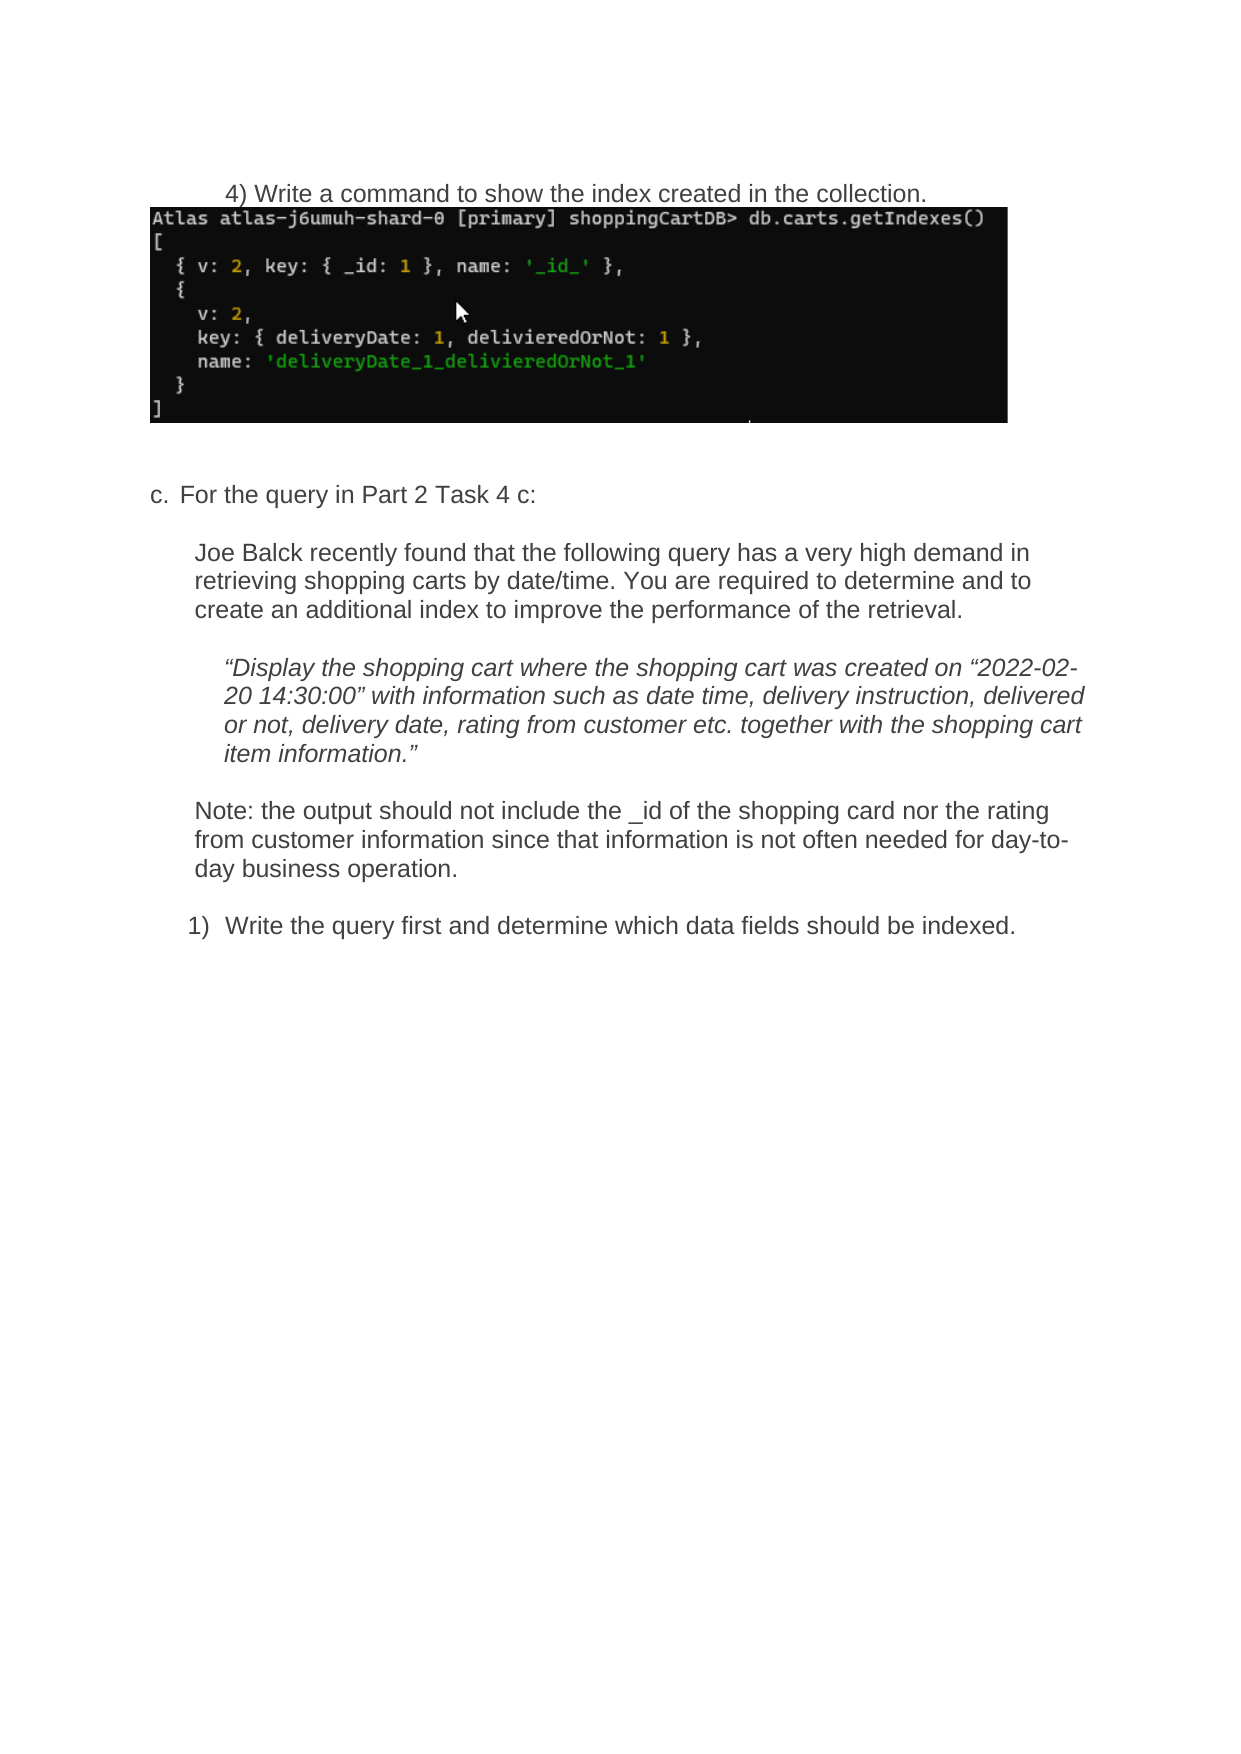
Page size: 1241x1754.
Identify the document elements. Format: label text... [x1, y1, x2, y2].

list For the query in Part 2 Task 4 c: [150, 480, 1090, 509]
text 4) Write a command to show the index created in the collection. [150, 179, 1090, 207]
list Write the query first and determine which data fields should be indexed. [187, 911, 1090, 940]
picture [150, 207, 1008, 423]
text “Display the shopping cart where the shopping cart was created on “2022-02-20 14:30:00” with information such as date time, delivery instruction, delivered or not, delivery date, rating from customer etc. together with the shopping cart item information.” [224, 652, 1090, 767]
text Note: the output should not include the _id of the shopping card nor the rating from customer information since that information is not often needed for day-to-day business operation. [194, 796, 1090, 882]
text Joe Balck recently found that the following query has a very high demand in retrieving shopping carts by date/time. You are required to determine and to create an additional index to improve the performance of the retrieval. [194, 537, 1090, 624]
